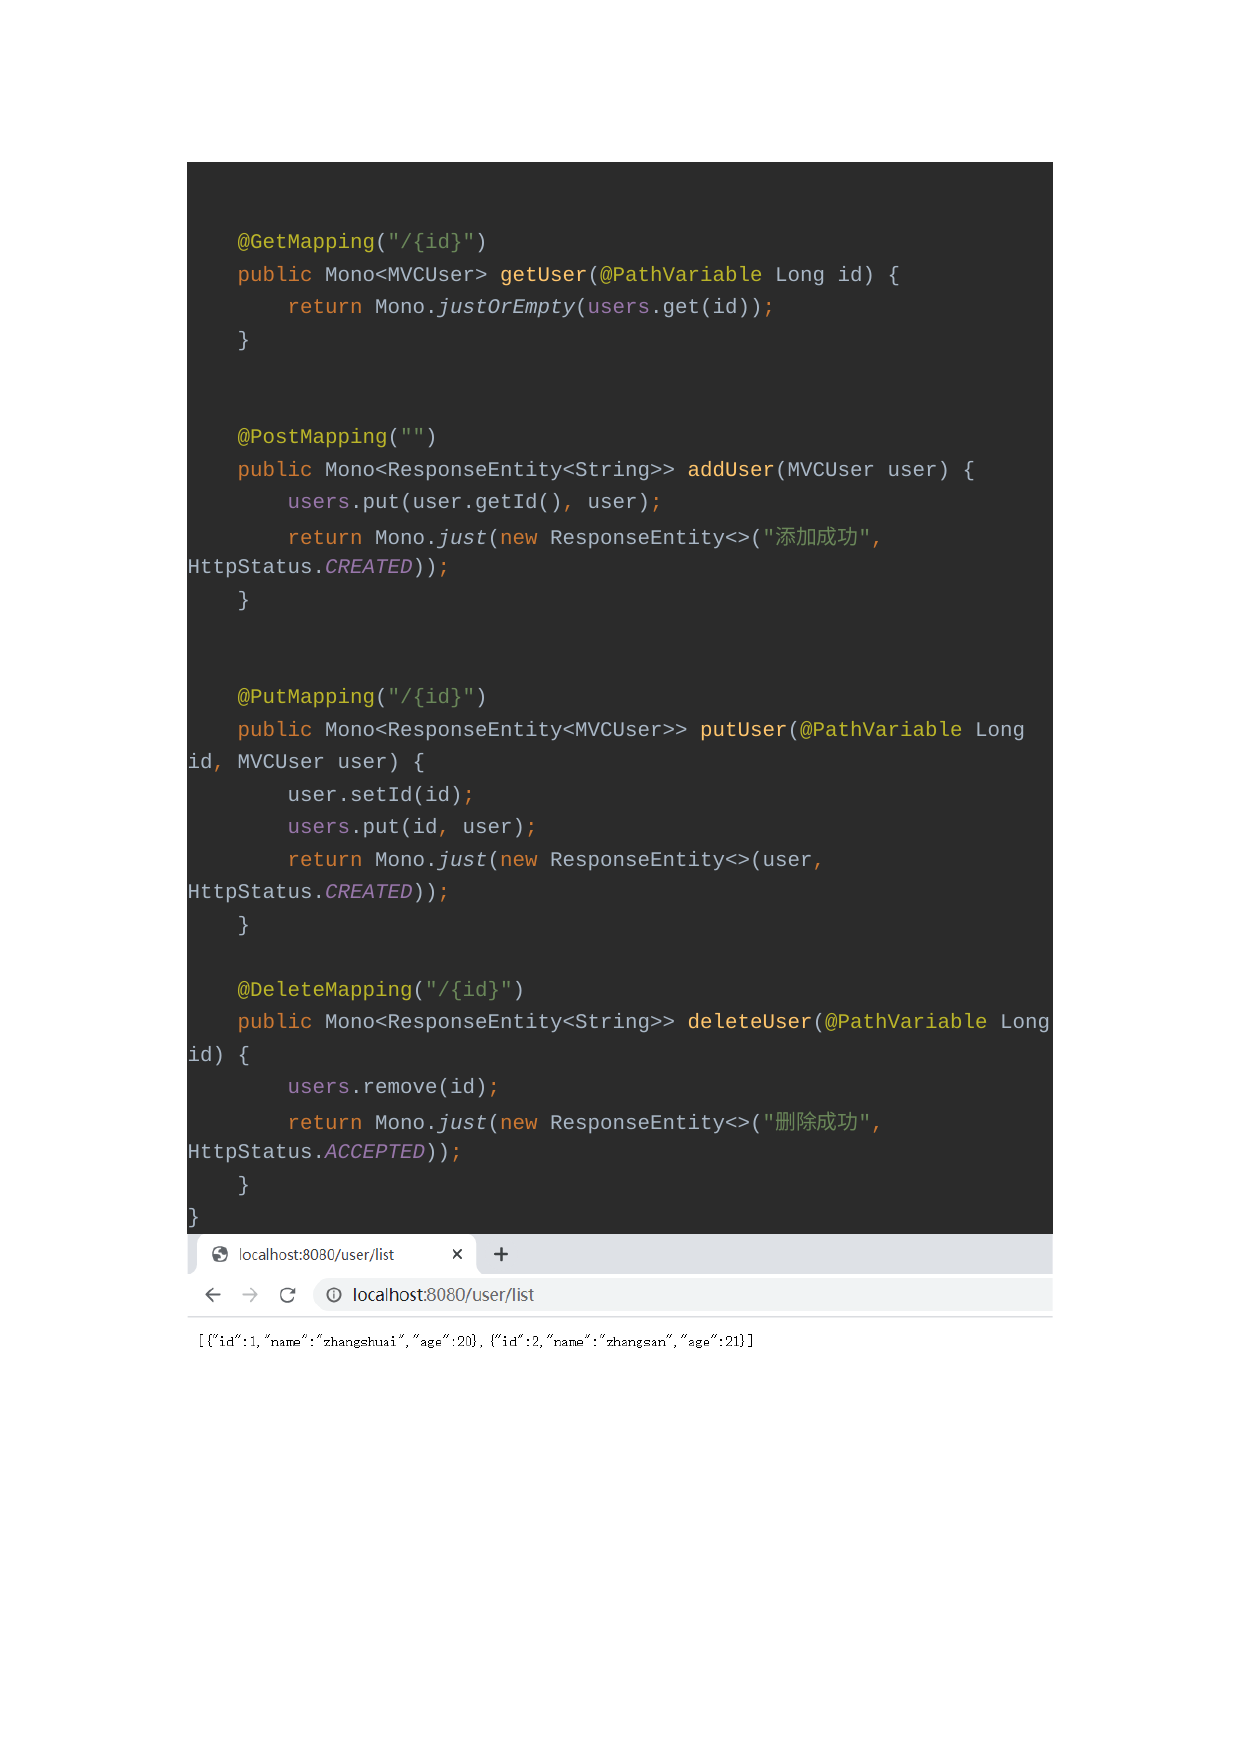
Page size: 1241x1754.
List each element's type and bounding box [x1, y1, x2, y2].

text [187, 162, 1053, 1234]
picture [187, 1234, 1053, 1458]
